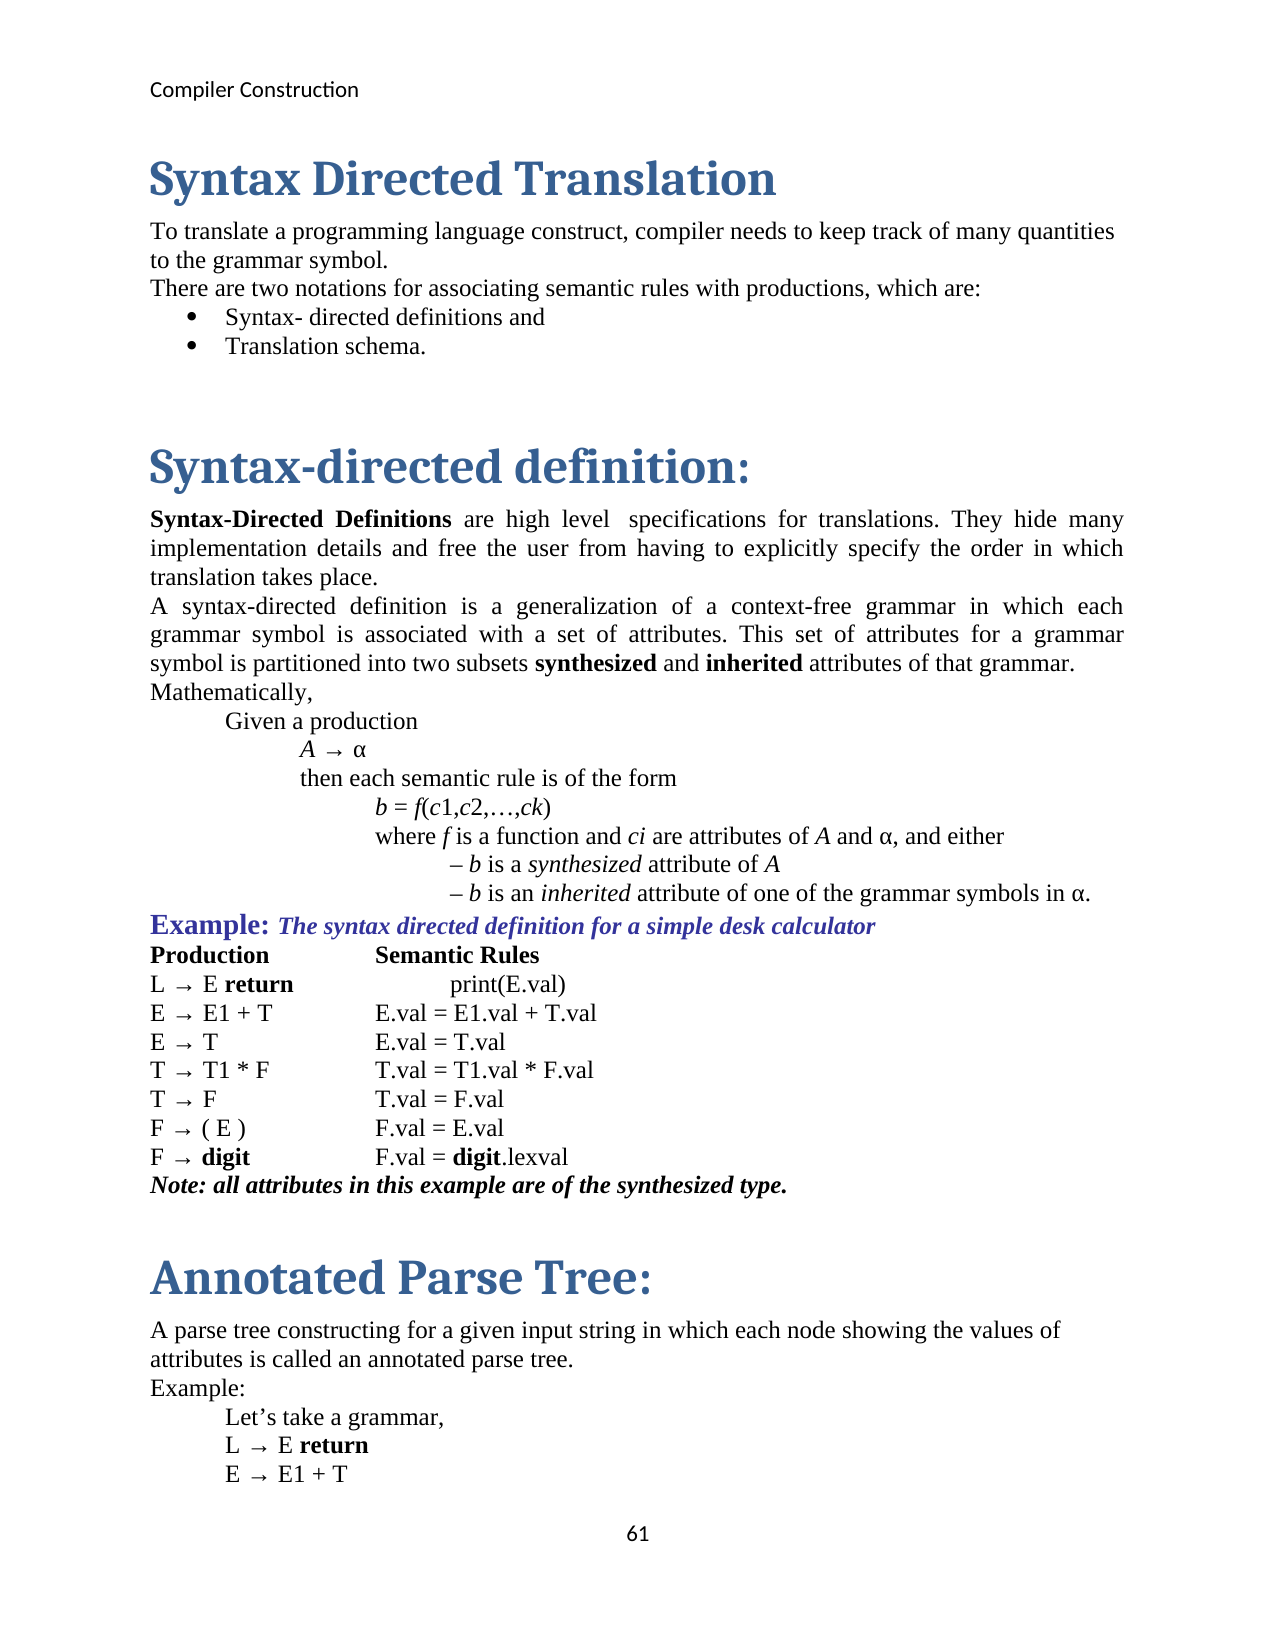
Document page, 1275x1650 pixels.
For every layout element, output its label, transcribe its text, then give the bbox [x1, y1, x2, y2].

text E → E1 + T E.val = E1.val + T.val [150, 998, 1125, 1027]
text Given a production [150, 706, 1125, 734]
text Let’s take a grammar, [150, 1402, 1125, 1430]
text b = f(c1,c2,…,ck) [300, 792, 1125, 821]
subtitle Syntax-directed definition: [150, 438, 1125, 496]
text where f is a function and ci are attributes of A and α, and either [300, 821, 1125, 849]
text A syntax-directed definition is a generalization of a context-free grammar in which each grammar symbol is associated with a set of attributes. This set of attributes for a grammar symbol is partitioned into two subsets synthesized and inherited attributes of that grammar. [150, 591, 1125, 677]
text E → E1 + T [150, 1459, 1125, 1488]
text Mathematically, [150, 677, 1125, 706]
text – b is a synthesized attribute of A [375, 849, 1125, 878]
text – b is an inherited attribute of one of the grammar symbols in α. [375, 878, 1125, 907]
text To translate a programming language construct, compiler needs to keep track of many quantities to the grammar symbol. [150, 216, 1125, 273]
text F → ( E ) F.val = E.val [150, 1113, 1125, 1142]
text L → E return [150, 1430, 1125, 1459]
text Syntax-Directed Definitions are high level specifications for translations. They hide many implementation details and free the user from having to explicitly specify the order in which translation takes place. [150, 504, 1125, 591]
list Syntax- directed definitions and [187, 302, 1125, 331]
text E → T E.val = T.val [150, 1027, 1125, 1056]
text T → F T.val = F.val [150, 1084, 1125, 1113]
text There are two notations for associating semantic rules with productions, which are: [150, 273, 1125, 302]
text Example: The syntax directed definition for a simple desk calculator [150, 907, 1125, 941]
text A parse tree constructing for a given input string in which each node showing the values of attributes is called an annotated parse tree. [150, 1315, 1125, 1373]
text A → α [225, 734, 1125, 763]
subtitle Annotated Parse Tree: [150, 1249, 1125, 1307]
list Translation schema. [187, 331, 1125, 360]
text L → E return print(E.val) [150, 969, 1125, 998]
subtitle Syntax Directed Translation [150, 150, 1125, 207]
text Note: all attributes in this example are of the synthesized type. [150, 1171, 1125, 1199]
text then each semantic rule is of the form [225, 763, 1125, 792]
text Example: [150, 1373, 1125, 1402]
text T → T1 * F T.val = T1.val * F.val [150, 1056, 1125, 1084]
text F → digit F.val = digit.lexval [150, 1142, 1125, 1171]
text Production Semantic Rules [150, 941, 1125, 969]
